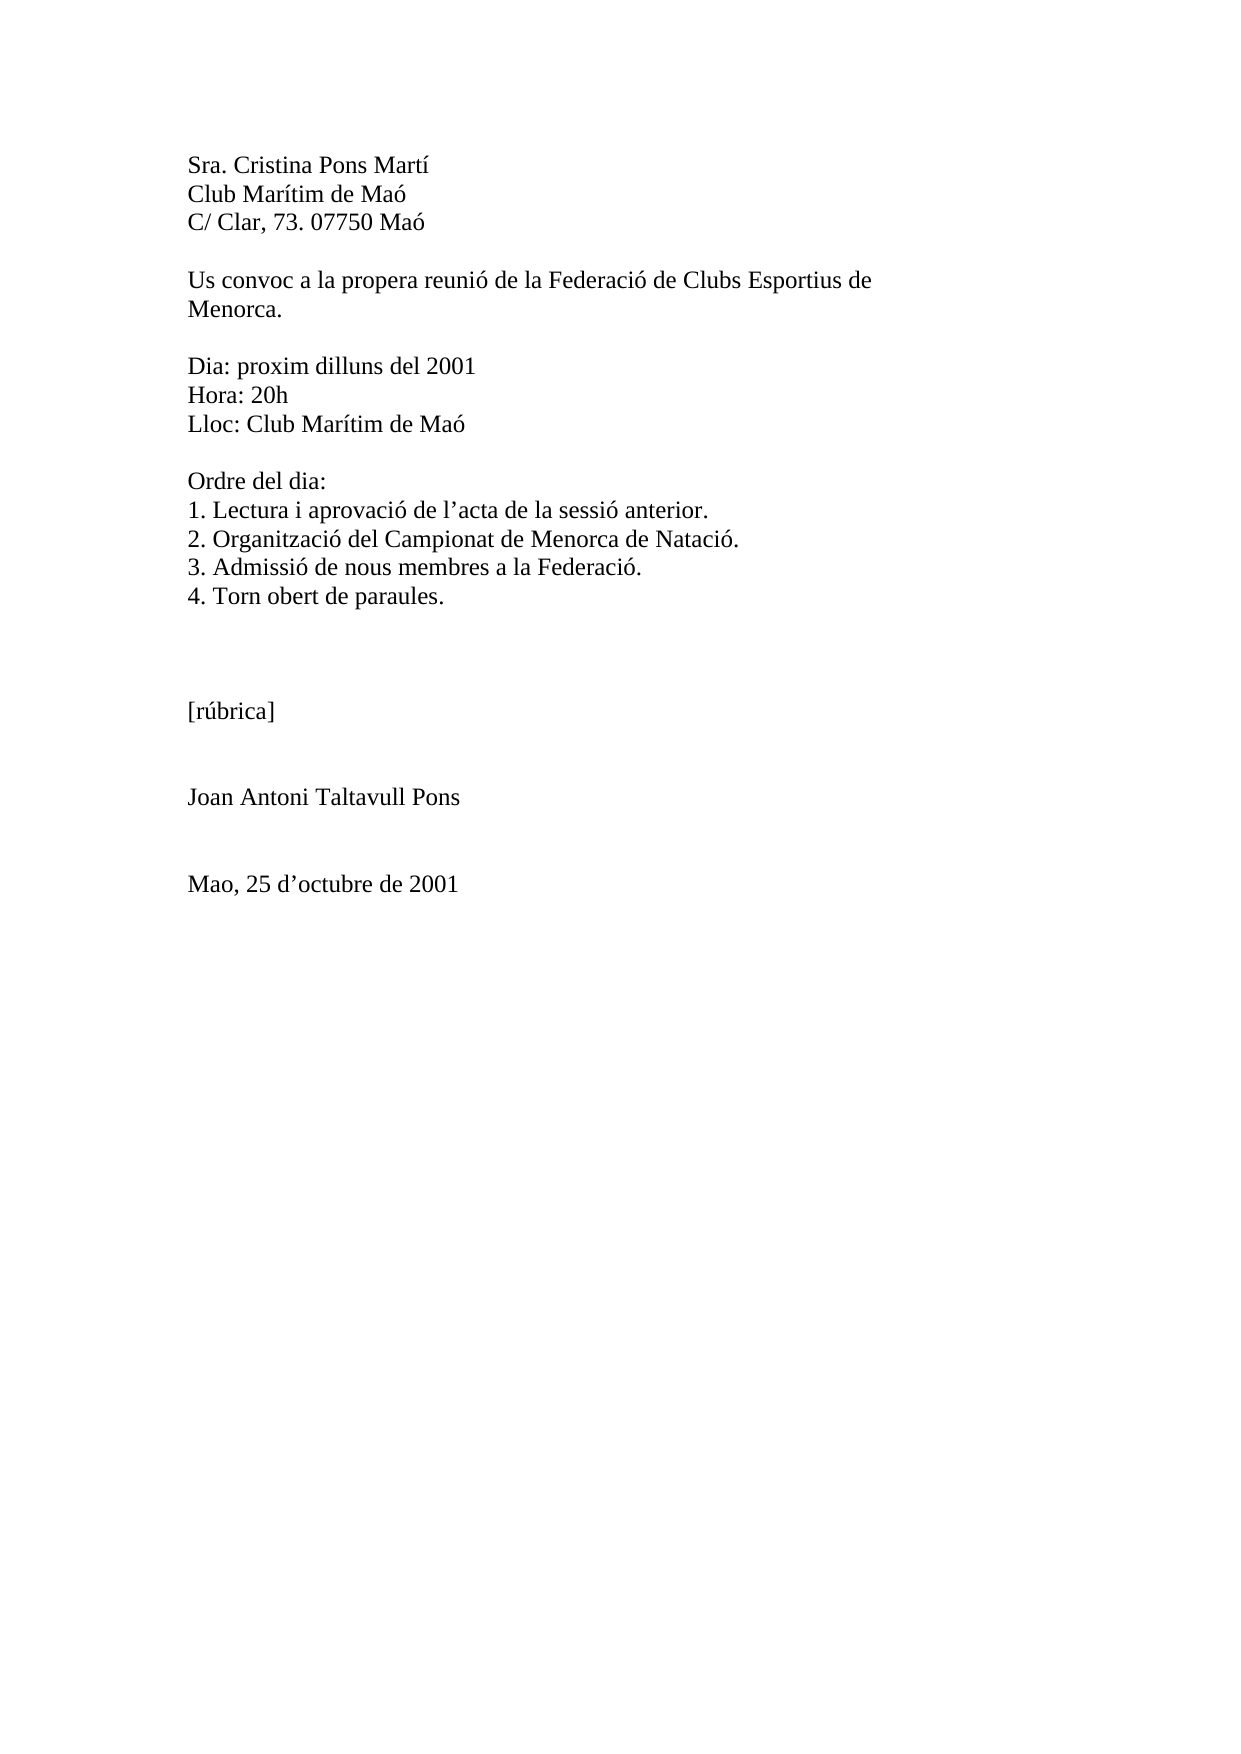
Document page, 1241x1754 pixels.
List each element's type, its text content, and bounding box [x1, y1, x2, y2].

text 2. Organització del Campionat de Menorca de Natació. [187, 524, 1053, 552]
text Joan Antoni Taltavull Pons [187, 782, 1053, 811]
text 1. Lectura i aprovació de l’acta de la sessió anterior. [187, 495, 1053, 524]
text Ordre del dia: [187, 466, 1053, 495]
text Mao, 25 d’octubre de 2001 [187, 869, 1053, 897]
text Us convoc a la propera reunió de la Federació de Clubs Esportius de [187, 265, 1053, 294]
text Lloc: Club Marítim de Maó [187, 409, 1053, 437]
text 4. Torn obert de paraules. [187, 581, 1053, 610]
text C/ Clar, 73. 07750 Maó [187, 207, 1053, 236]
text Sra. Cristina Pons Martí [187, 150, 1053, 179]
text 3. Admissió de nous membres a la Federació. [187, 552, 1053, 581]
text [rúbrica] [187, 696, 1053, 725]
text Hora: 20h [187, 380, 1053, 409]
text Club Marítim de Maó [187, 179, 1053, 207]
text Dia: proxim dilluns del 2001 [187, 351, 1053, 380]
text Menorca. [187, 294, 1053, 322]
